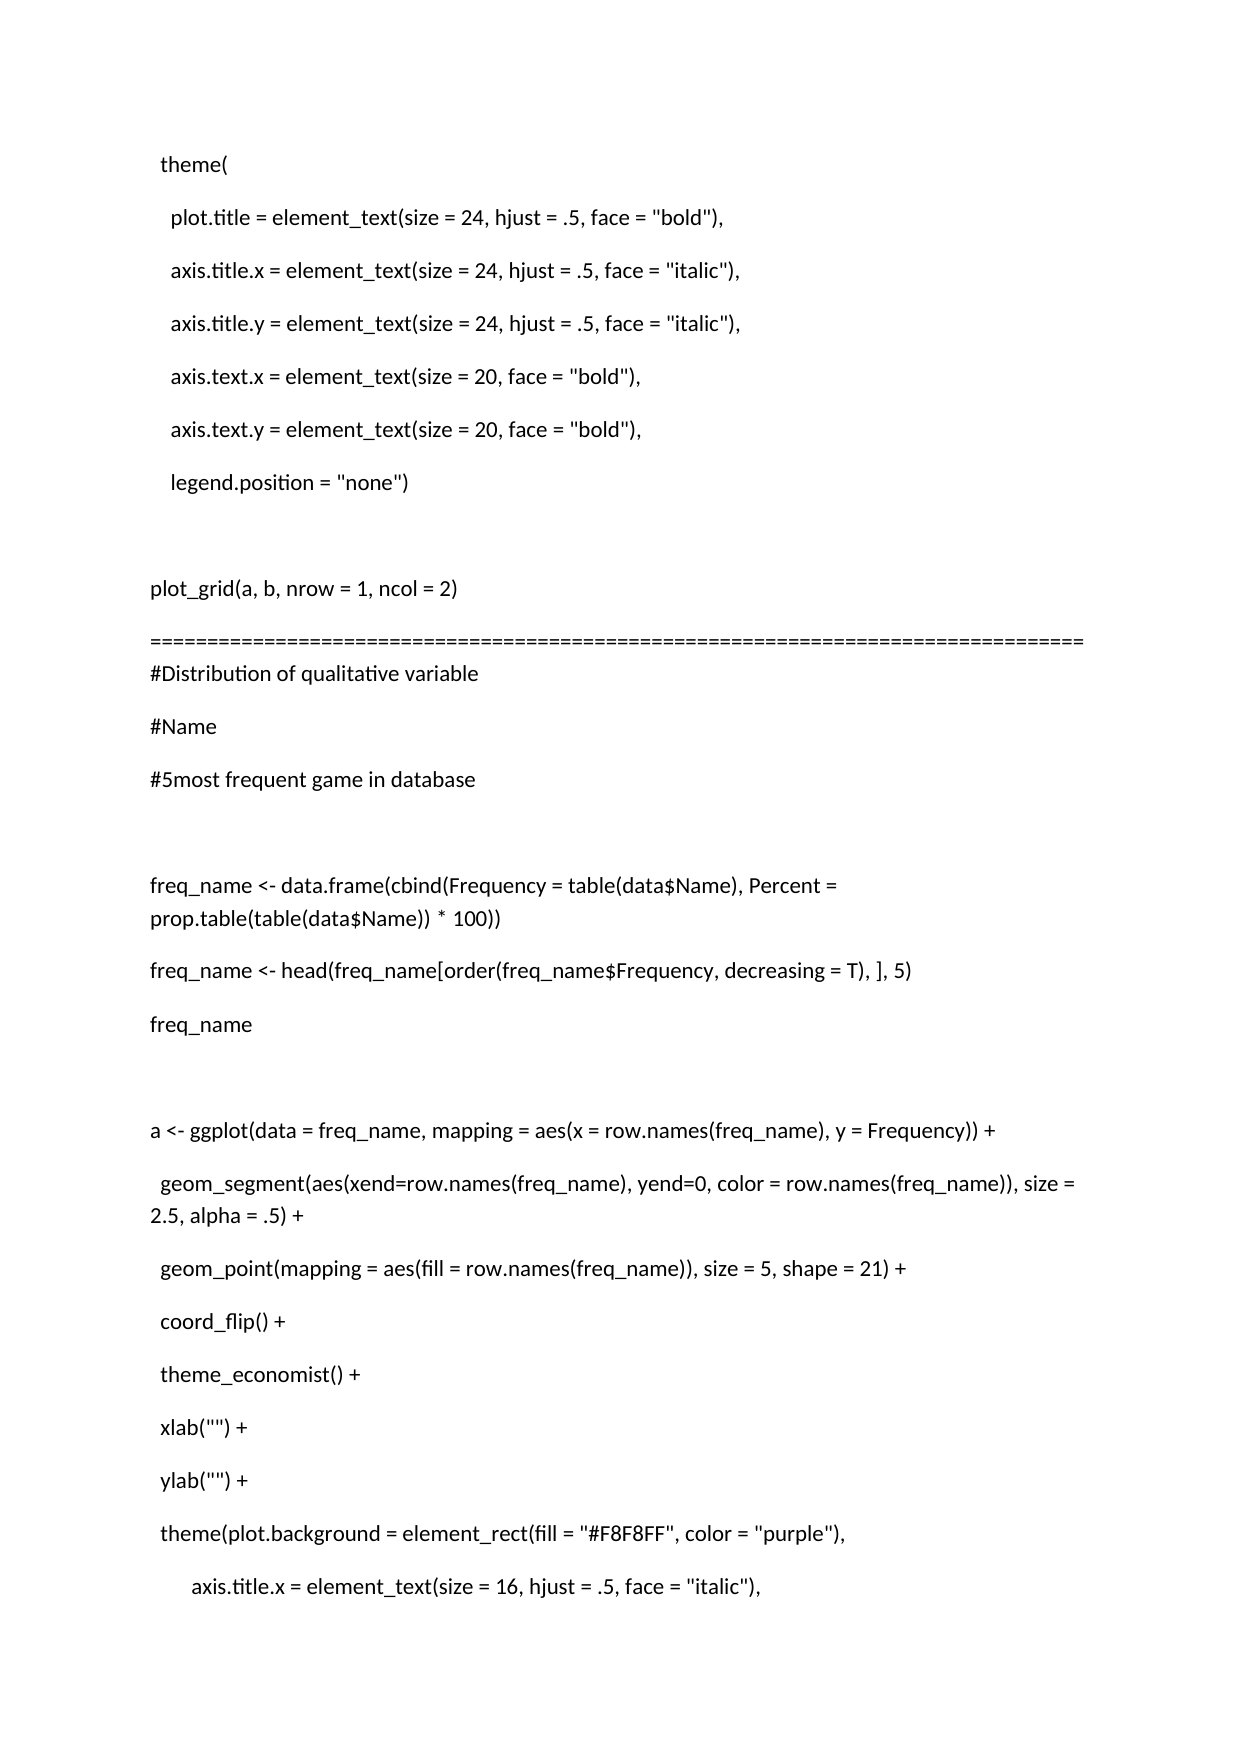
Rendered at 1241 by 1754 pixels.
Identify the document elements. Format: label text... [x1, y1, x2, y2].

text axis.title.y = element_text(size = 24, hjust = .5, face = "italic"), [150, 309, 1090, 337]
text theme_economist() + [150, 1360, 1090, 1388]
text geom_segment(aes(xend=row.names(freq_name), yend=0, color = row.names(freq_name)), size = 2.5, alpha = .5) + [150, 1169, 1090, 1229]
text xlab("") + [150, 1413, 1090, 1441]
text ylab("") + [150, 1466, 1090, 1494]
text freq_name <- data.frame(cbind(Frequency = table(data$Name), Percent = prop.table(table(data$Name)) * 100)) [150, 871, 1090, 932]
text #Name [150, 712, 1090, 740]
text freq_name [150, 1010, 1090, 1038]
text theme( [150, 150, 1090, 178]
text coord_flip() + [150, 1307, 1090, 1335]
text geom_point(mapping = aes(fill = row.names(freq_name)), size = 5, shape = 21) + [150, 1254, 1090, 1282]
text axis.title.x = element_text(size = 16, hjust = .5, face = "italic"), [150, 1572, 1090, 1600]
text plot_grid(a, b, nrow = 1, ncol = 2) [150, 574, 1090, 602]
text axis.text.y = element_text(size = 20, face = "bold"), [150, 415, 1090, 443]
text ==================================================================================#Distribution of qualitative variable [150, 627, 1090, 687]
text legend.position = "none") [150, 468, 1090, 496]
text axis.text.x = element_text(size = 20, face = "bold"), [150, 362, 1090, 390]
text #5most frequent game in database [150, 765, 1090, 793]
text plot.title = element_text(size = 24, hjust = .5, face = "bold"), [150, 203, 1090, 231]
text freq_name <- head(freq_name[order(freq_name$Frequency, decreasing = T), ], 5) [150, 957, 1090, 985]
text a <- ggplot(data = freq_name, mapping = aes(x = row.names(freq_name), y = Frequency)) + [150, 1116, 1090, 1144]
text axis.title.x = element_text(size = 24, hjust = .5, face = "italic"), [150, 256, 1090, 284]
text theme(plot.background = element_rect(fill = "#F8F8FF", color = "purple"), [150, 1519, 1090, 1547]
